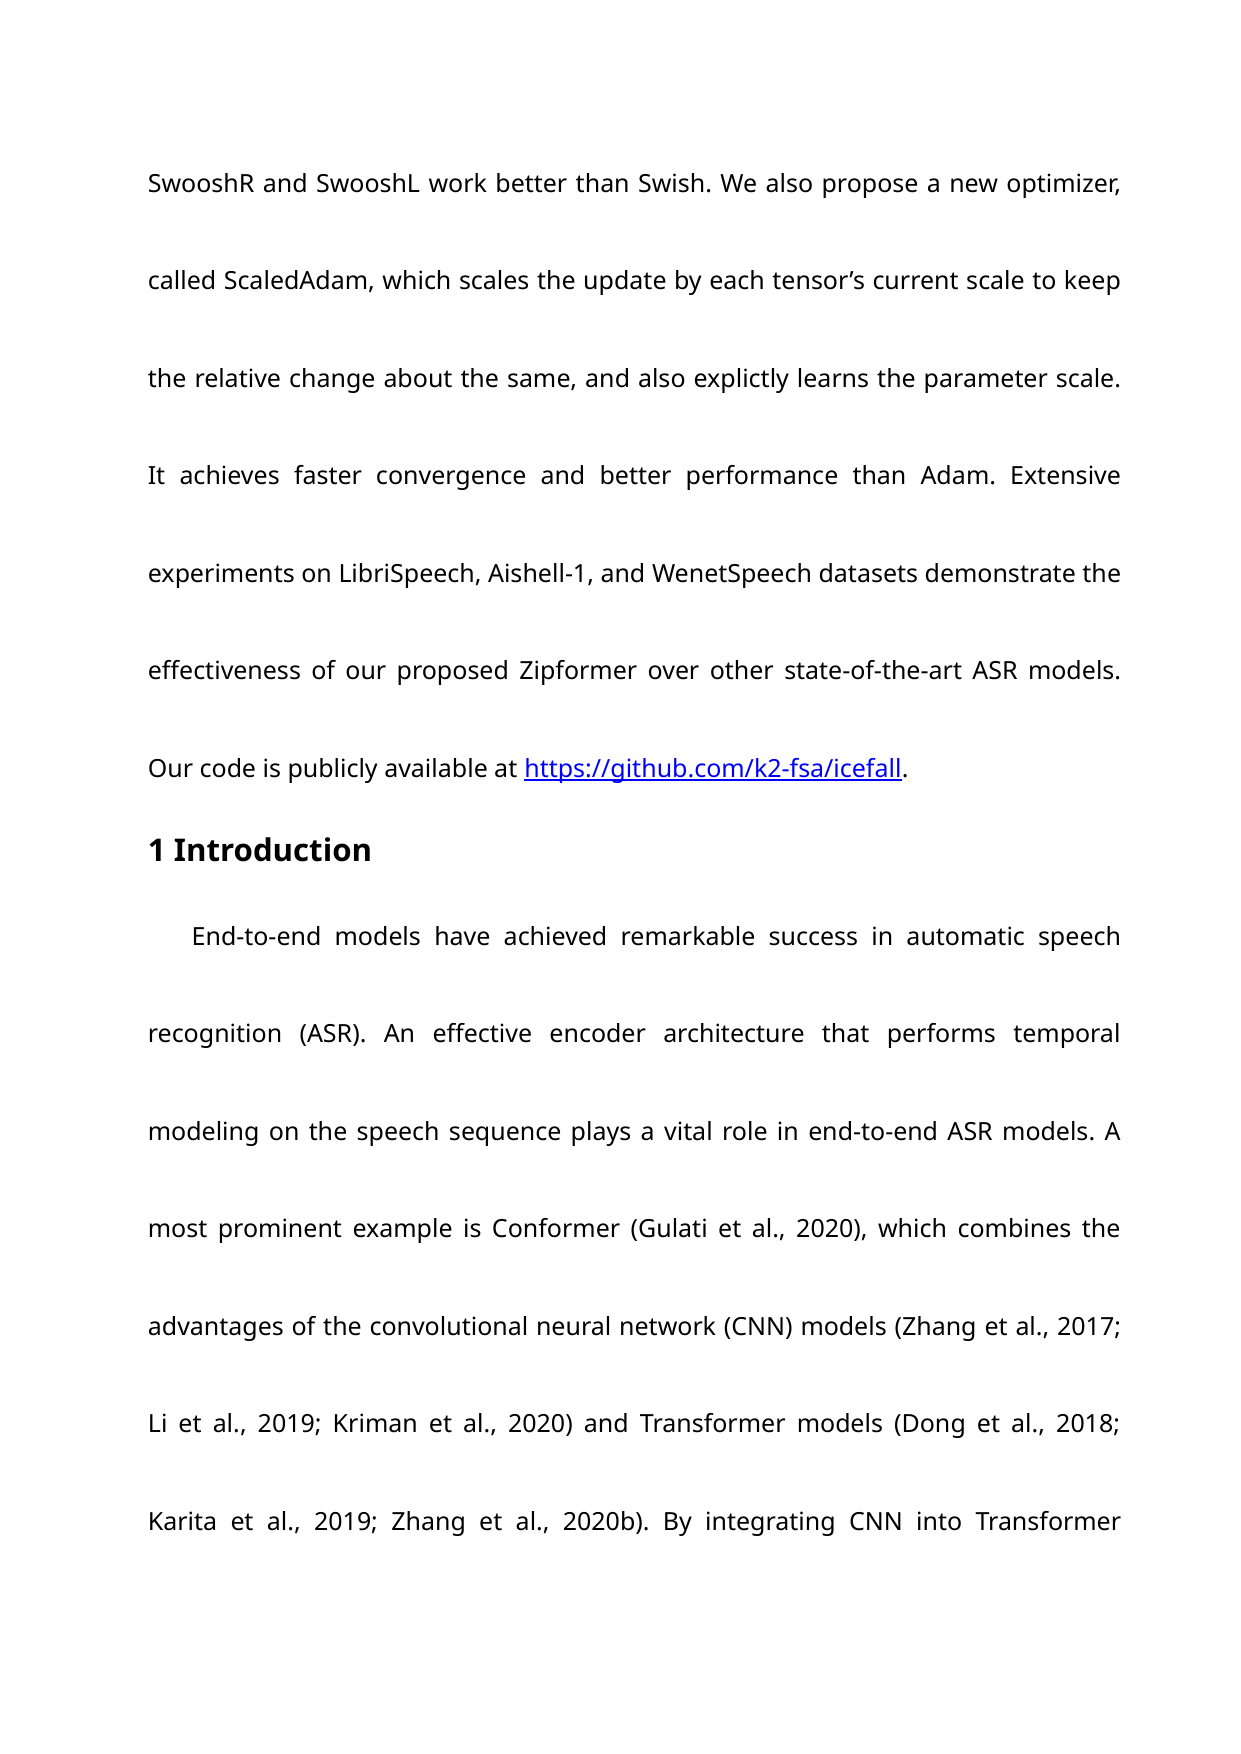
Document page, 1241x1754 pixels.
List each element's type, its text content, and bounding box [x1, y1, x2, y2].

text 1 Introduction [148, 817, 1122, 882]
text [148, 150, 1122, 800]
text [148, 903, 1122, 1553]
